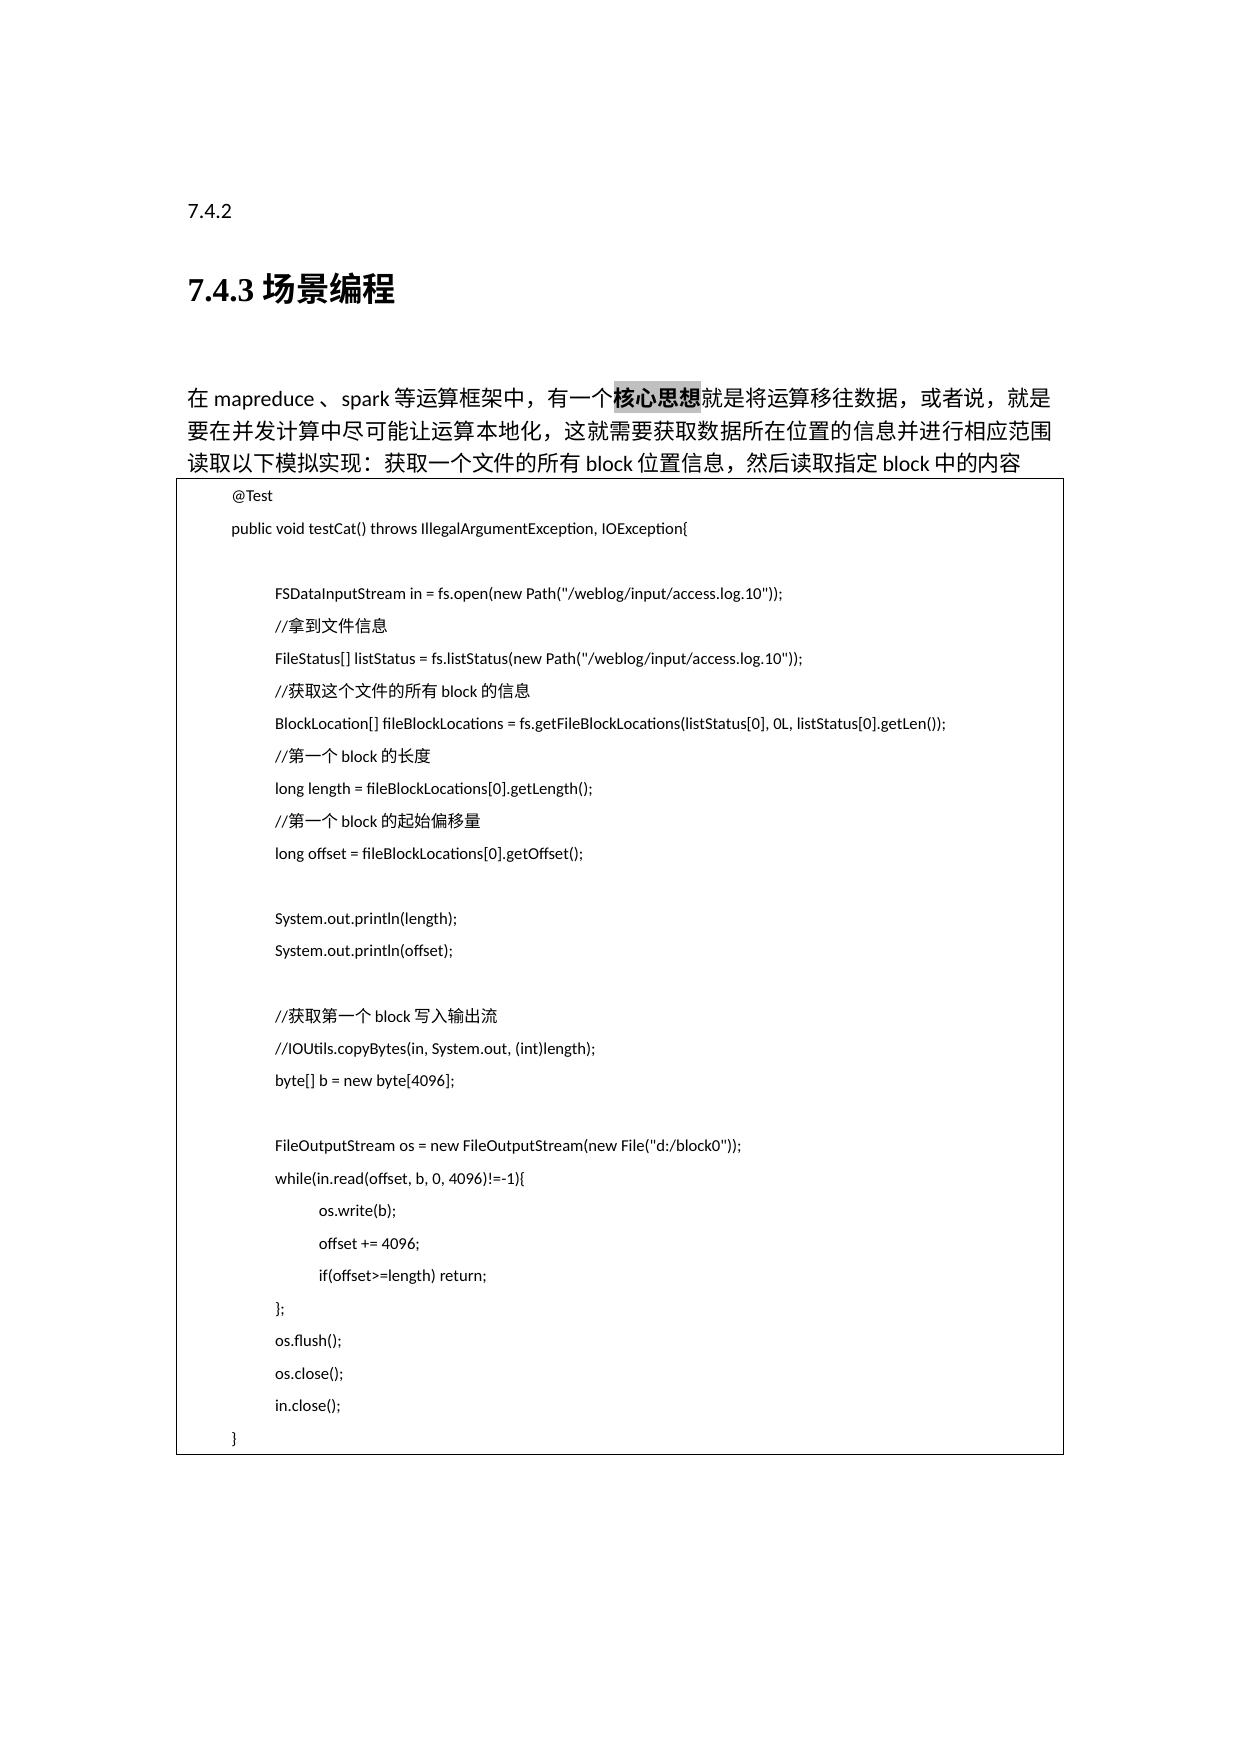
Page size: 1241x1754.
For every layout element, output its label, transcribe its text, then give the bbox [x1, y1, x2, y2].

text 7.4.2 [187, 194, 1053, 227]
text 在mapreduce 、spark等运算框架中，有一个核心思想就是将运算移往数据，或者说，就是要在并发计算中尽可能让运算本地化，这就需要获取数据所在位置的信息并进行相应范围读取以下模拟实现：获取一个文件的所有block位置信息，然后读取指定block中的内容 [187, 381, 1053, 478]
table_header @Test public void testCat() throws IllegalArgumentException, IOException{ FSDataInputStream in = fs.open(new Path("/weblog/input/access.log.10")); //拿到文件信息 FileStatus[] listStatus = fs.listStatus(new Path("/weblog/input/access.log.10")); //获取这个文件的所有block的信息 BlockLocation[] fileBlockLocations = fs.getFileBlockLocations(listStatus[0], 0L, listStatus[0].getLen()); //第一个block的长度 long length = fileBlockLocations[0].getLength(); //第一个block的起始偏移量 long offset = fileBlockLocations[0].getOffset(); System.out.println(length); System.out.println(offset); //获取第一个block写入输出流 //IOUtils.copyBytes(in, System.out, (int)length); byte[] b = new byte[4096]; FileOutputStream os = new FileOutputStream(new File("d:/block0")); while(in.read(offset, b, 0, 4096)!=-1){ os.write(b); offset += 4096; if(offset>=length) return; }; os.flush(); os.close(); in.close(); } [177, 479, 1063, 1454]
subtitle 7.4.3 场景编程 [187, 254, 1053, 319]
